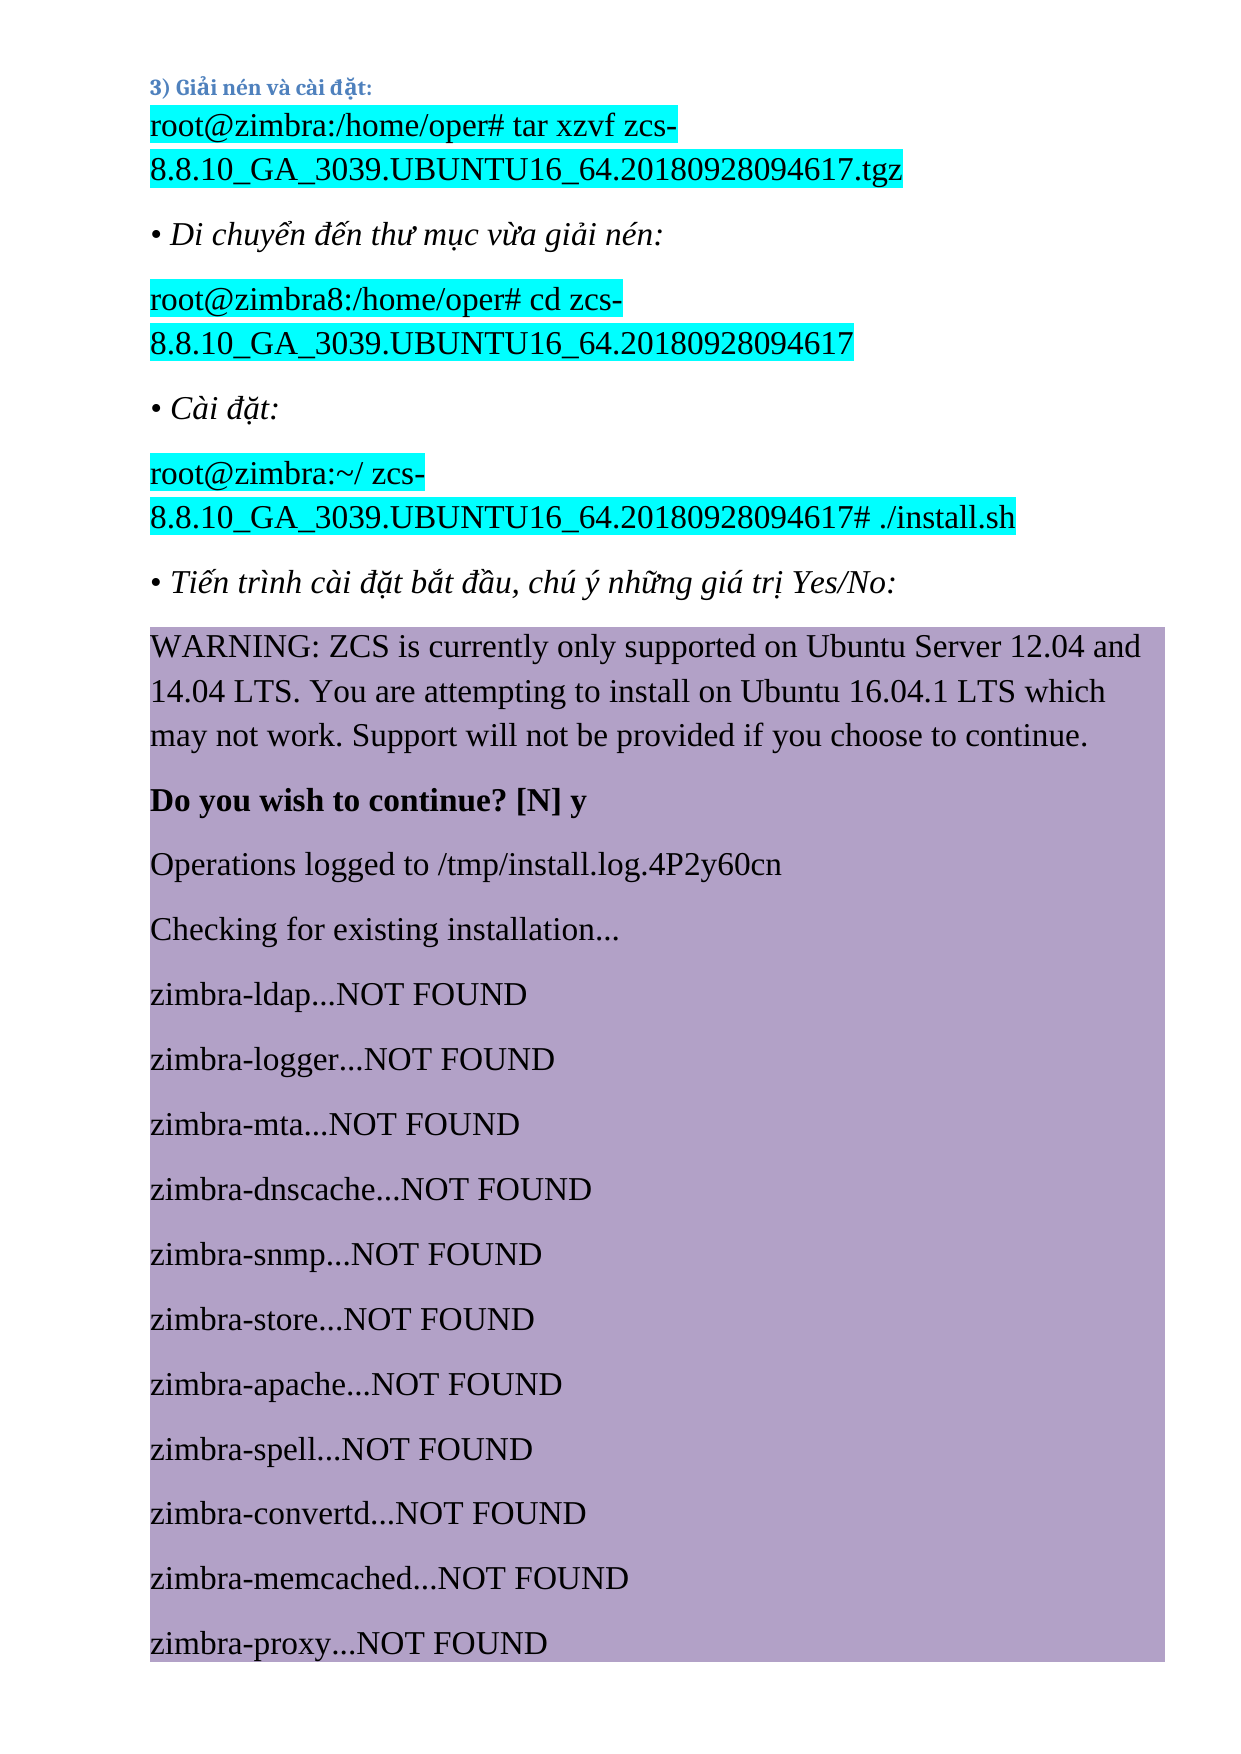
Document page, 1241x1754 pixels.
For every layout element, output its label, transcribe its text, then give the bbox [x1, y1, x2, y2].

text Operations logged to /tmp/install.log.4P2y60cn [150, 845, 1165, 883]
text zimbra-dnscache...NOT FOUND [150, 1169, 1165, 1207]
text zimbra-proxy...NOT FOUND [150, 1623, 1165, 1662]
text • Cài đặt: [150, 388, 1165, 426]
text root@zimbra8:/home/oper# cd zcs-8.8.10_GA_3039.UBUNTU16_64.20180928094617 [150, 279, 1165, 361]
text zimbra-snmp...NOT FOUND [150, 1234, 1165, 1272]
text Do you wish to continue? [N] y [150, 780, 1165, 818]
text zimbra-convertd...NOT FOUND [150, 1494, 1165, 1532]
text root@zimbra:~/ zcs-8.8.10_GA_3039.UBUNTU16_64.20180928094617# ./install.sh [150, 453, 1165, 535]
text zimbra-memcached...NOT FOUND [150, 1558, 1165, 1597]
text zimbra-ldap...NOT FOUND [150, 974, 1165, 1013]
text root@zimbra:/home/oper# tar xzvf zcs-8.8.10_GA_3039.UBUNTU16_64.20180928094617.tgz [150, 105, 1165, 188]
text Checking for existing installation... [150, 909, 1165, 948]
text • Tiến trình cài đặt bắt đầu, chú ý những giá trị Yes/No: [150, 562, 1165, 600]
text • Di chuyển đến thư mục vừa giải nén: [150, 214, 1165, 252]
text zimbra-spell...NOT FOUND [150, 1429, 1165, 1467]
text WARNING: ZCS is currently only supported on Ubuntu Server 12.04 and 14.04 LTS. You are attempting to install on Ubuntu 16.04.1 LTS which may not work. Support will not be provided if you choose to continue. [150, 627, 1165, 753]
subtitle 3) Giải nén và cài đặt: [150, 75, 1165, 101]
text zimbra-store...NOT FOUND [150, 1299, 1165, 1337]
text zimbra-mta...NOT FOUND [150, 1104, 1165, 1143]
text zimbra-logger...NOT FOUND [150, 1039, 1165, 1078]
text zimbra-apache...NOT FOUND [150, 1364, 1165, 1402]
